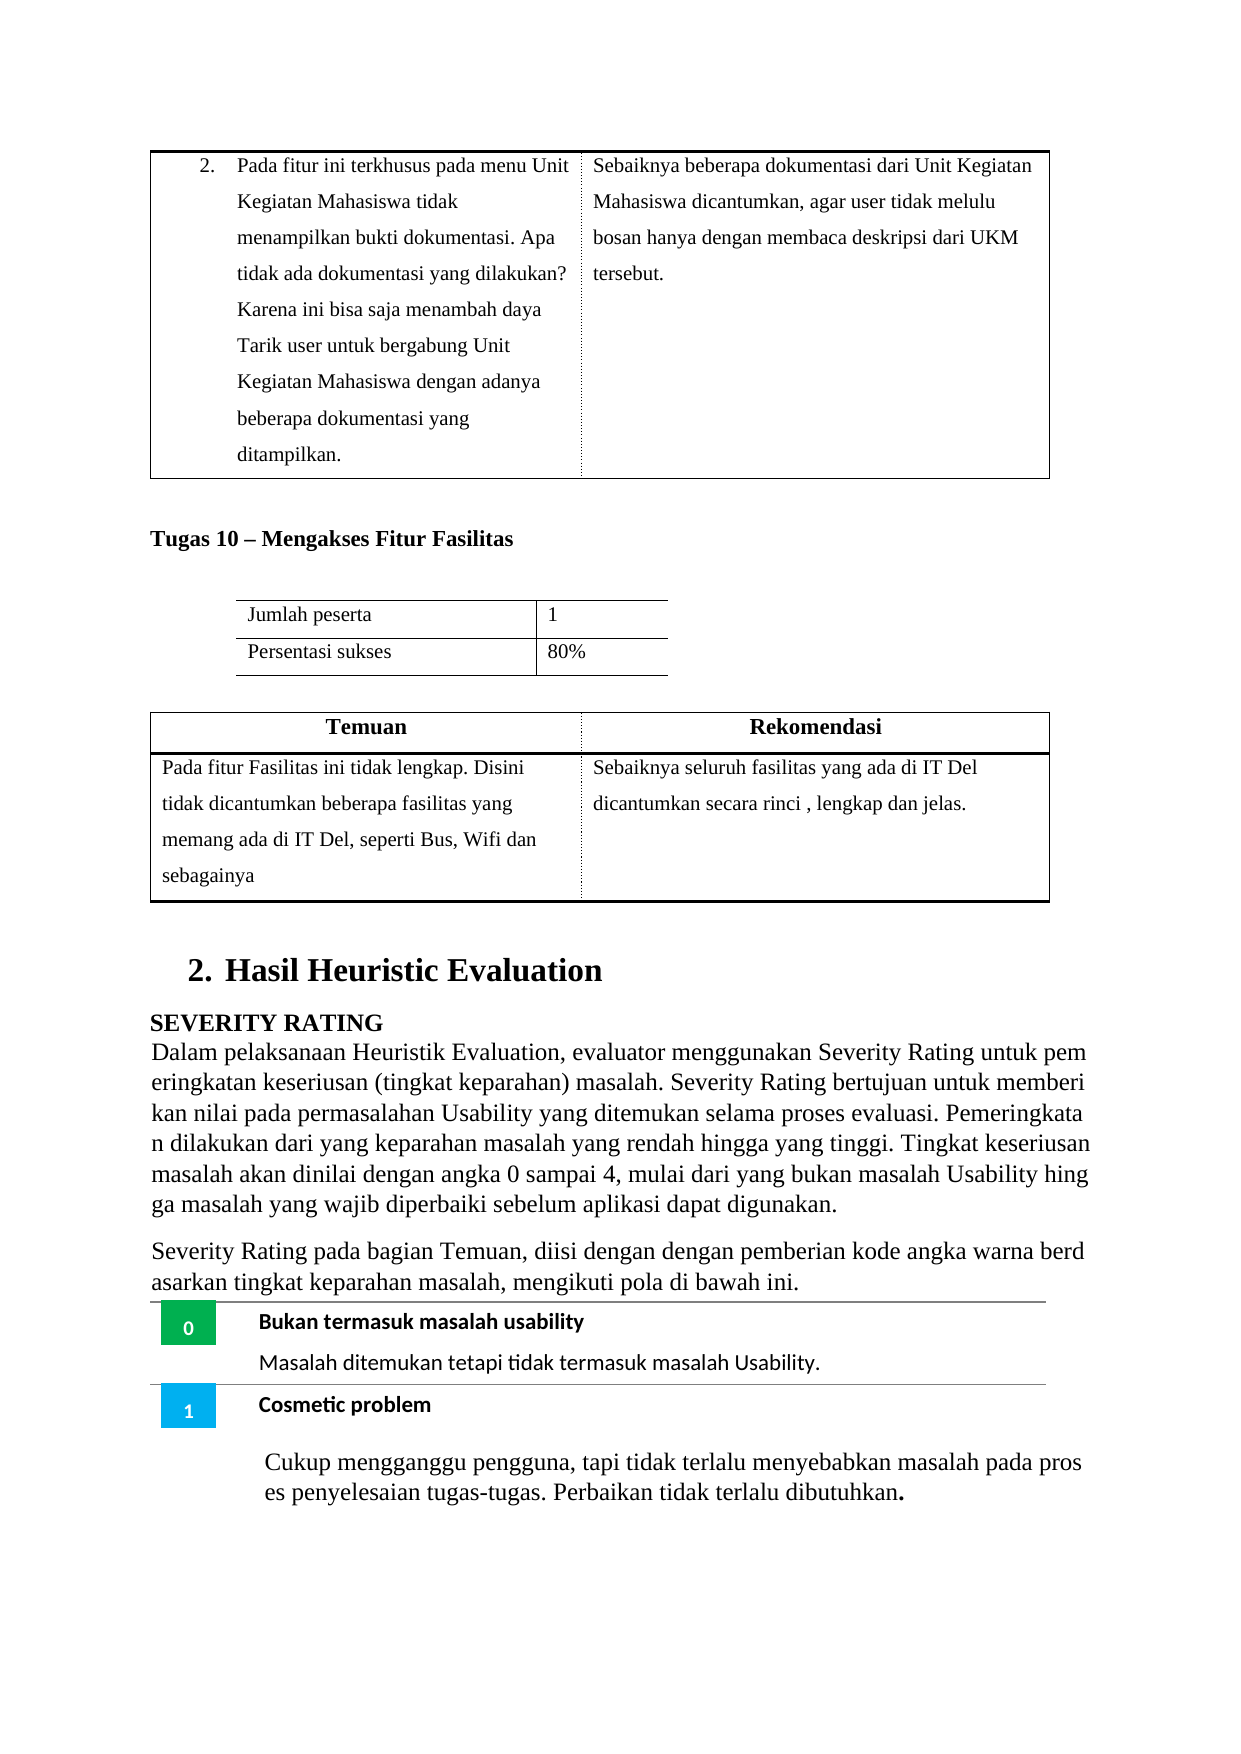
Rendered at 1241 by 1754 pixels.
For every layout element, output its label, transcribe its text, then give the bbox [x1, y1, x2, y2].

table_header Rekomendasi [582, 713, 1049, 752]
table_cell Sebaiknya beberapa dokumentasi dari Unit Kegiatan Mahasiswa dicantumkan, agar user tidak melulu bosan hanya dengan membaca deskripsi dari UKM tersebut. [582, 153, 1049, 477]
text Severity Rating pada bagian Temuan, diisi dengan dengan pemberian kode angka warna berdasarkan tingkat keparahan masalah, mengikuti pola di bawah ini. [151, 1236, 1091, 1295]
subtitle SEVERITY RATING [149, 1008, 1091, 1037]
table_cell Sebaiknya seluruh fasilitas yang ada di IT Del dicantumkan secara rinci , lengkap dan jelas. [582, 755, 1049, 899]
text Cukup mengganggu pengguna, tapi tidak terlalu menyebabkan masalah pada proses penyelesaian tugas-tugas. Perbaikan tidak terlalu dibutuhkan. [264, 1447, 1091, 1506]
list Hasil Heuristic Evaluation [187, 950, 1091, 989]
table_cell 80% [537, 639, 667, 674]
table_cell Pada fitur ini terkhusus pada menu Unit Kegiatan Mahasiswa tidak menampilkan bukti dokumentasi. Apa tidak ada dokumentasi yang dilakukan? Karena ini bisa saja menambah daya Tarik user untuk bergabung Unit Kegiatan Mahasiswa dengan adanya beberapa dokumentasi yang ditampilkan. [151, 153, 582, 477]
table_header Jumlah peserta [236, 601, 536, 637]
table_cell Pada fitur Fasilitas ini tidak lengkap. Disini tidak dicantumkan beberapa fasilitas yang memang ada di IT Del, seperti Bus, Wifi dan sebagainya [151, 755, 582, 899]
table_header 1 [537, 601, 667, 637]
subtitle Tugas 10 – Mengakses Fitur Fasilitas [150, 525, 1091, 551]
text Dalam pelaksanaan Heuristik Evaluation, evaluator menggunakan Severity Rating untuk pemeringkatan keseriusan (tingkat keparahan) masalah. Severity Rating bertujuan untuk memberikan nilai pada permasalahan Usability yang ditemukan selama proses evaluasi. Pemeringkatan dilakukan dari yang keparahan masalah yang rendah hingga yang tinggi. Tingkat keseriusan masalah akan dinilai dengan angka 0 sampai 4, mulai dari yang bukan masalah Usability hingga masalah yang wajib diperbaiki sebelum aplikasi dapat digunakan. [151, 1037, 1091, 1218]
table_header Temuan [151, 713, 582, 752]
table_cell Persentasi sukses [236, 639, 536, 674]
